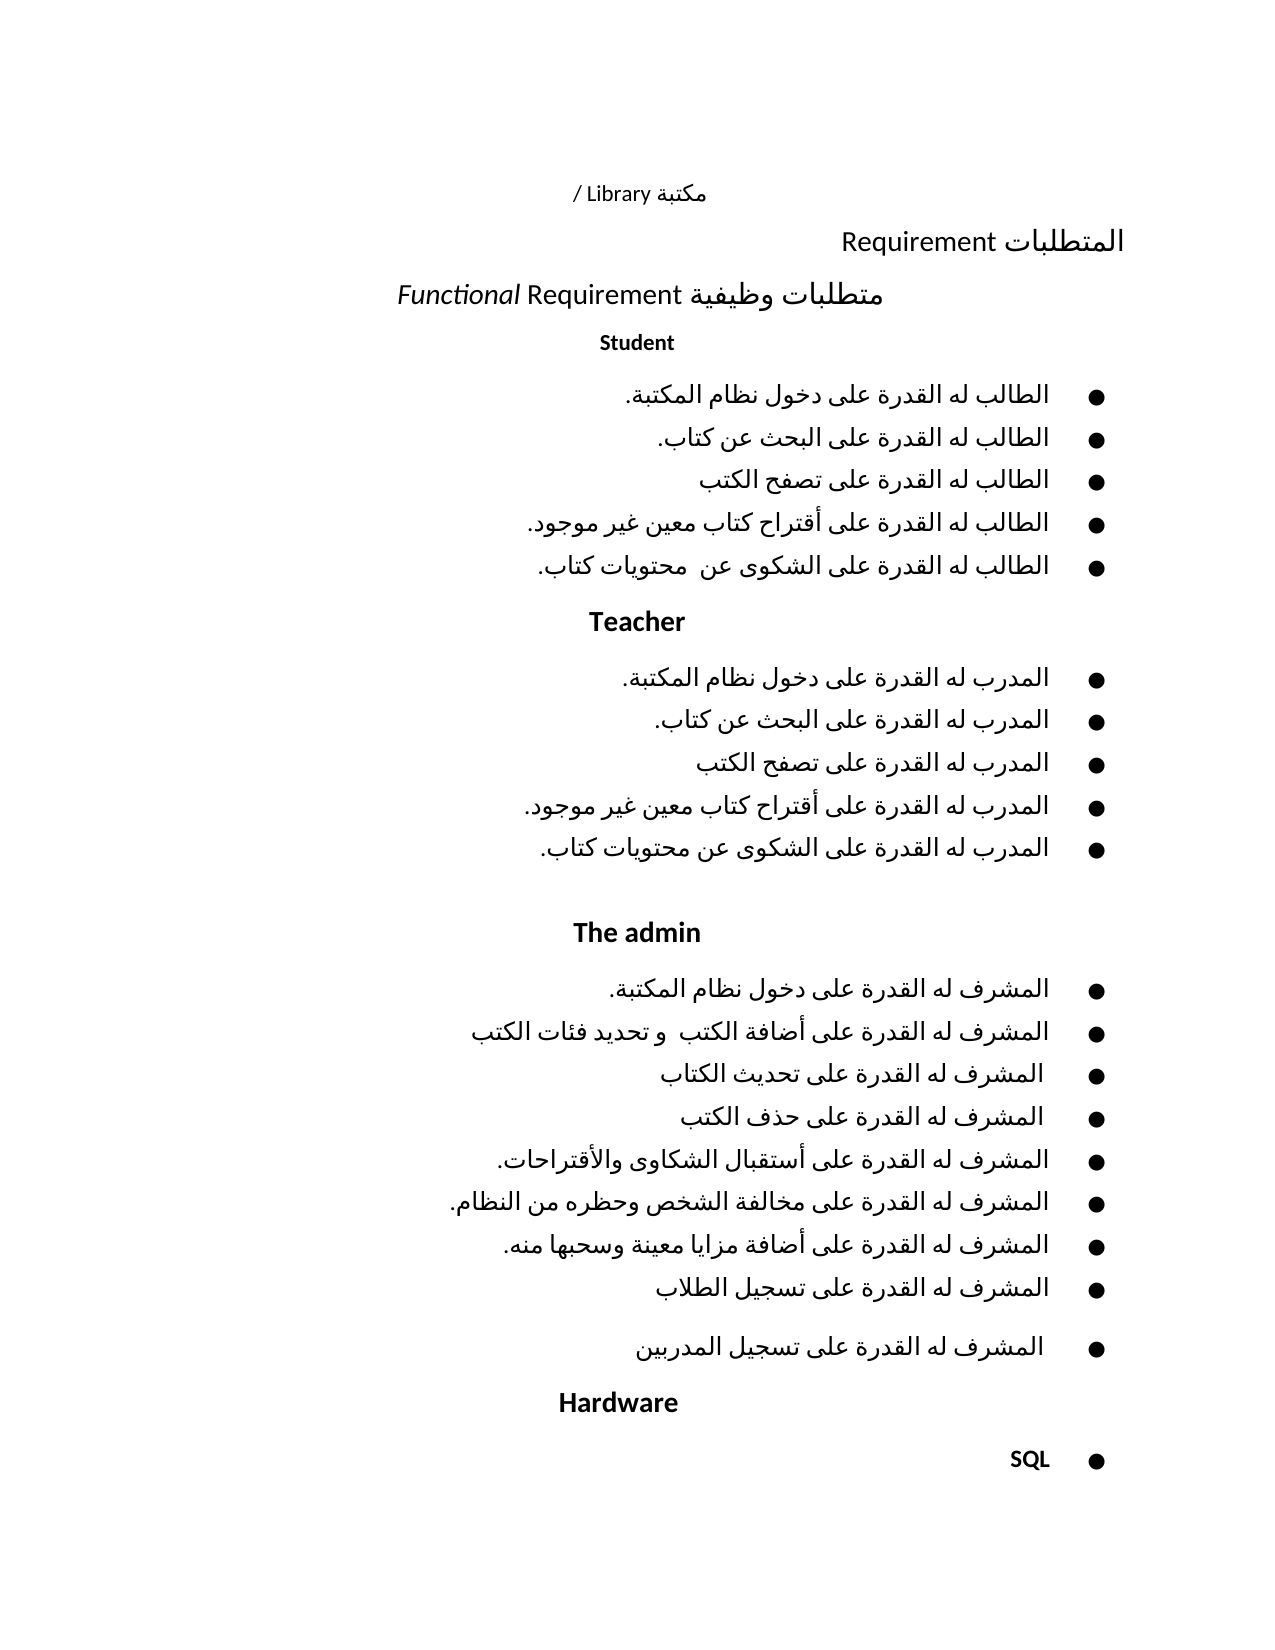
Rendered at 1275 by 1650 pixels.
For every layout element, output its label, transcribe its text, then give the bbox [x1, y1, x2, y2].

text مكتبة Library / [150, 179, 1125, 207]
list الطالب له القدرة على دخول نظام المكتبة. [150, 373, 1087, 415]
list الطالب له القدرة على الشكوى عن محتويات كتاب. [150, 543, 1087, 586]
list المدرب له القدرة على الشكوى عن محتويات كتاب. [150, 826, 1087, 869]
list الطالب له القدرة على تصفح الكتب [150, 458, 1087, 501]
list المشرف له القدرة على أستقبال الشكاوى والأقتراحات. [150, 1137, 1087, 1180]
list الطالب له القدرة على البحث عن كتاب. [150, 415, 1087, 458]
list المشرف له القدرة على أضافة الكتب و تحديد فئات الكتب [150, 1009, 1087, 1052]
text Teacher [150, 603, 1125, 638]
list المدرب له القدرة على دخول نظام المكتبة. [150, 655, 1087, 698]
list المدرب له القدرة على تصفح الكتب [150, 741, 1087, 783]
list المشرف له القدرة على مخالفة الشخص وحظره من النظام. [150, 1180, 1087, 1223]
text Hardware [150, 1384, 1087, 1420]
list المشرف له القدرة على أضافة مزايا معينة وسحبها منه. [150, 1223, 1087, 1265]
list المشرف له القدرة على تسجيل المدربين [150, 1325, 1087, 1367]
list المدرب له القدرة على أقتراح كتاب معين غير موجود. [150, 783, 1087, 826]
list الطالب له القدرة على أقتراح كتاب معين غير موجود. [150, 501, 1087, 543]
text Student [150, 328, 1125, 356]
list المشرف له القدرة على تحديث الكتاب [150, 1052, 1087, 1094]
list المدرب له القدرة على البحث عن كتاب. [150, 698, 1087, 741]
list SQL [187, 1436, 1087, 1479]
text The admin [150, 914, 1125, 950]
list المشرف له القدرة على دخول نظام المكتبة. [150, 966, 1087, 1009]
text المتطلبات Requirement [150, 223, 1125, 259]
list المشرف له القدرة على تسجيل الطلاب [150, 1265, 1087, 1308]
list المشرف له القدرة على حذف الكتب [150, 1094, 1087, 1137]
text متطلبات وظيفية Functional Requirement [150, 276, 1125, 311]
